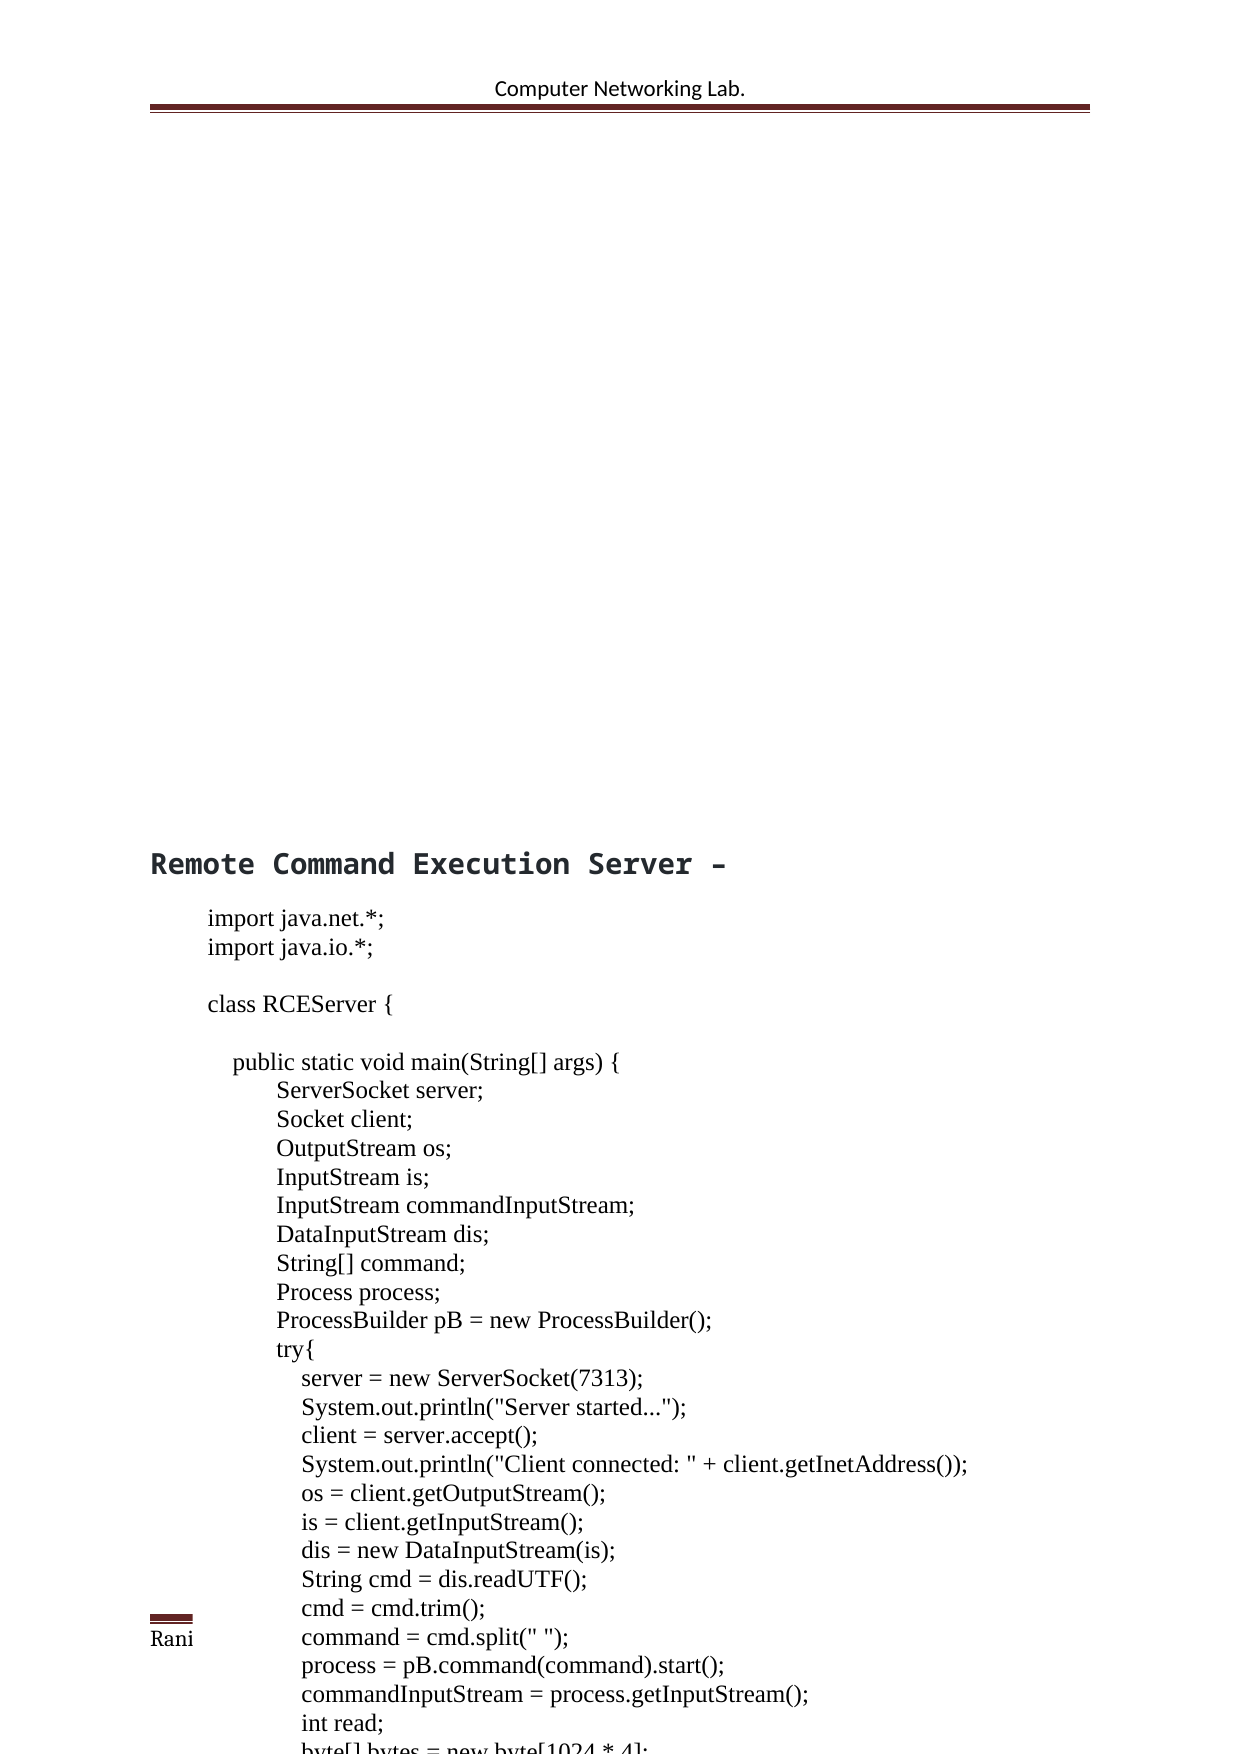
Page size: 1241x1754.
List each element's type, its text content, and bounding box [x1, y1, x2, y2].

text Remote Command Execution Server – [150, 843, 1090, 883]
